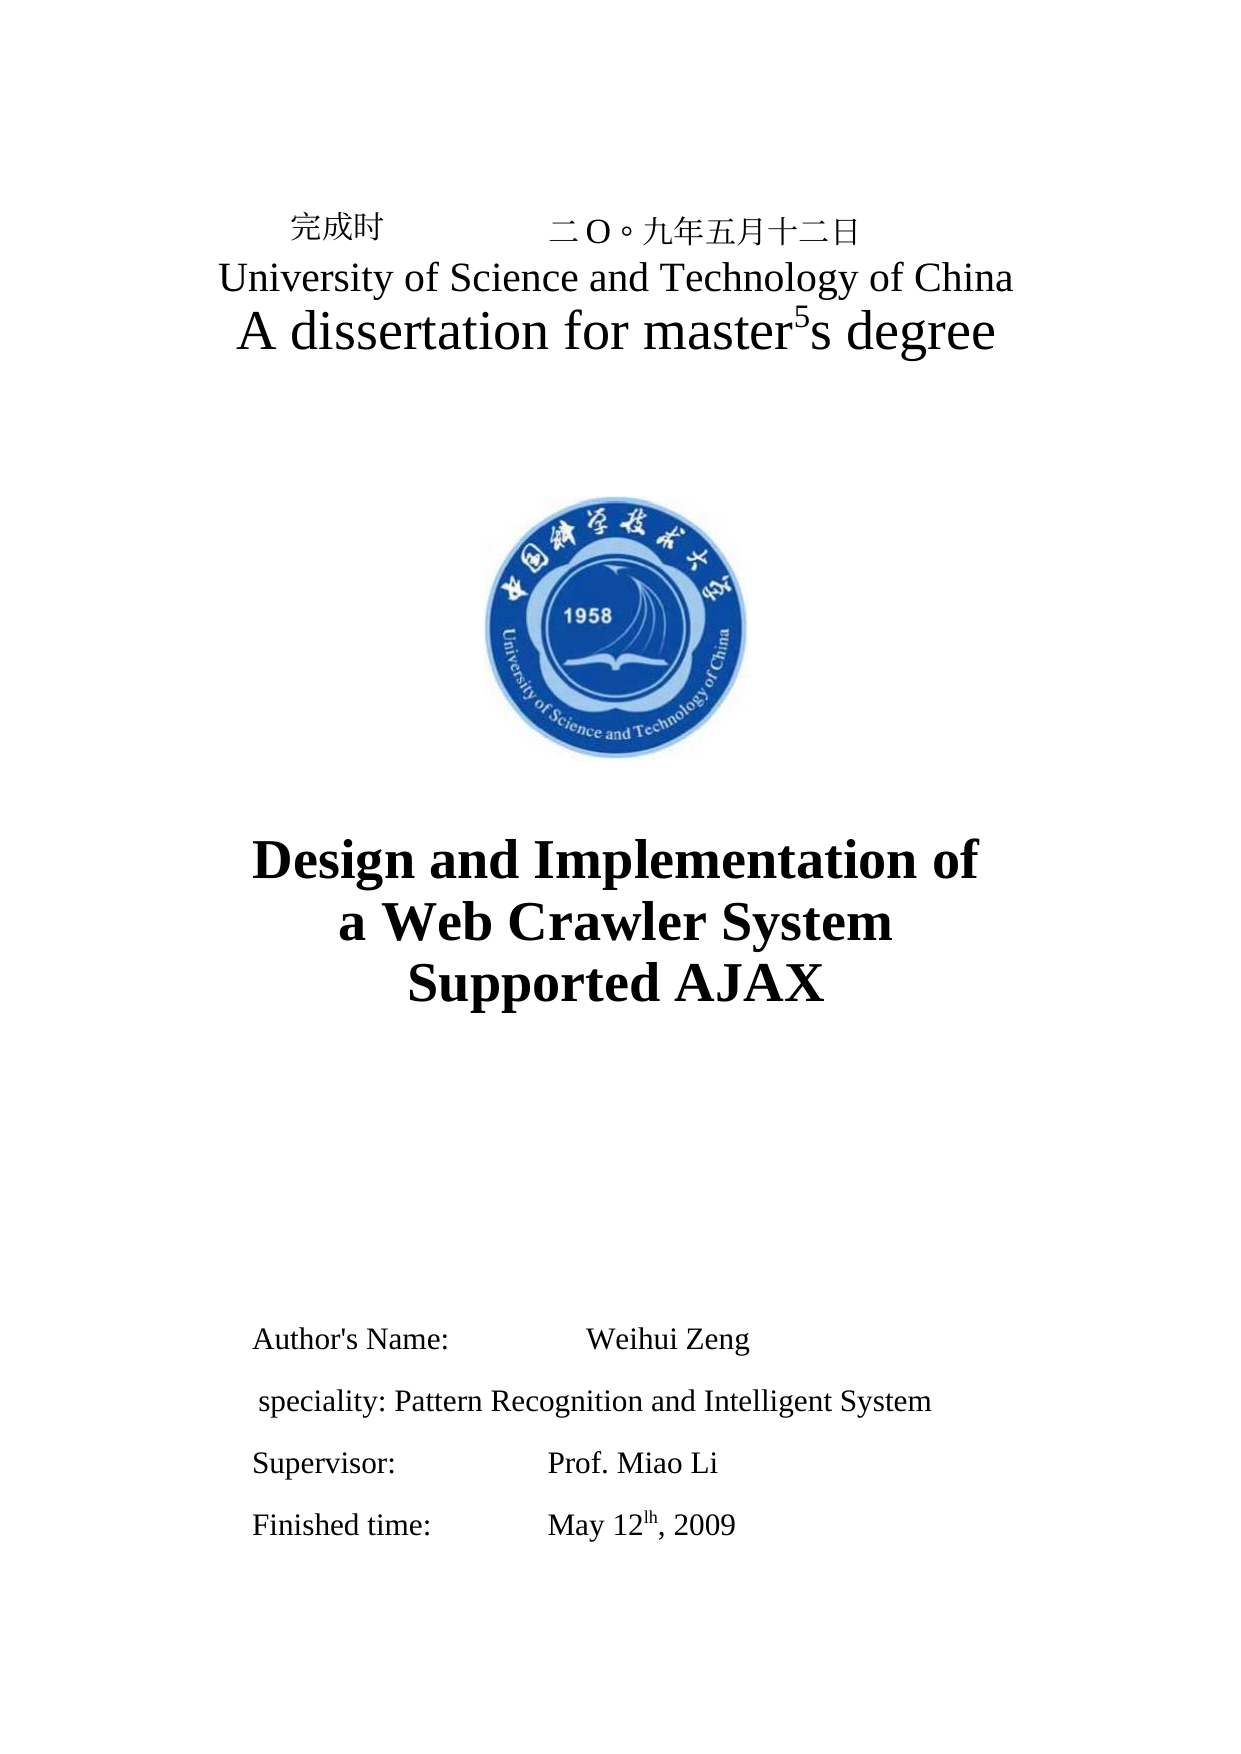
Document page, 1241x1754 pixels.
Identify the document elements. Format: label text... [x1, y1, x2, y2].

text A dissertation for master5s degree [185, 301, 1047, 361]
table_cell 二O。九年五月十二日 [456, 203, 952, 253]
text Author's Name: Weihui Zeng [185, 1320, 1047, 1356]
table_cell 完成时间： [279, 203, 456, 253]
text speciality: Pattern Recognition and Intelligent System Supervisor: Prof. Miao Li [252, 1382, 1047, 1480]
picture [483, 496, 749, 761]
subtitle Design and Implementation of a Web Crawler System Supported AJAX [185, 829, 1047, 1014]
text Finished time: May 12lh, 2009 [185, 1506, 1047, 1542]
text University of Science and Technology of China [185, 253, 1047, 301]
